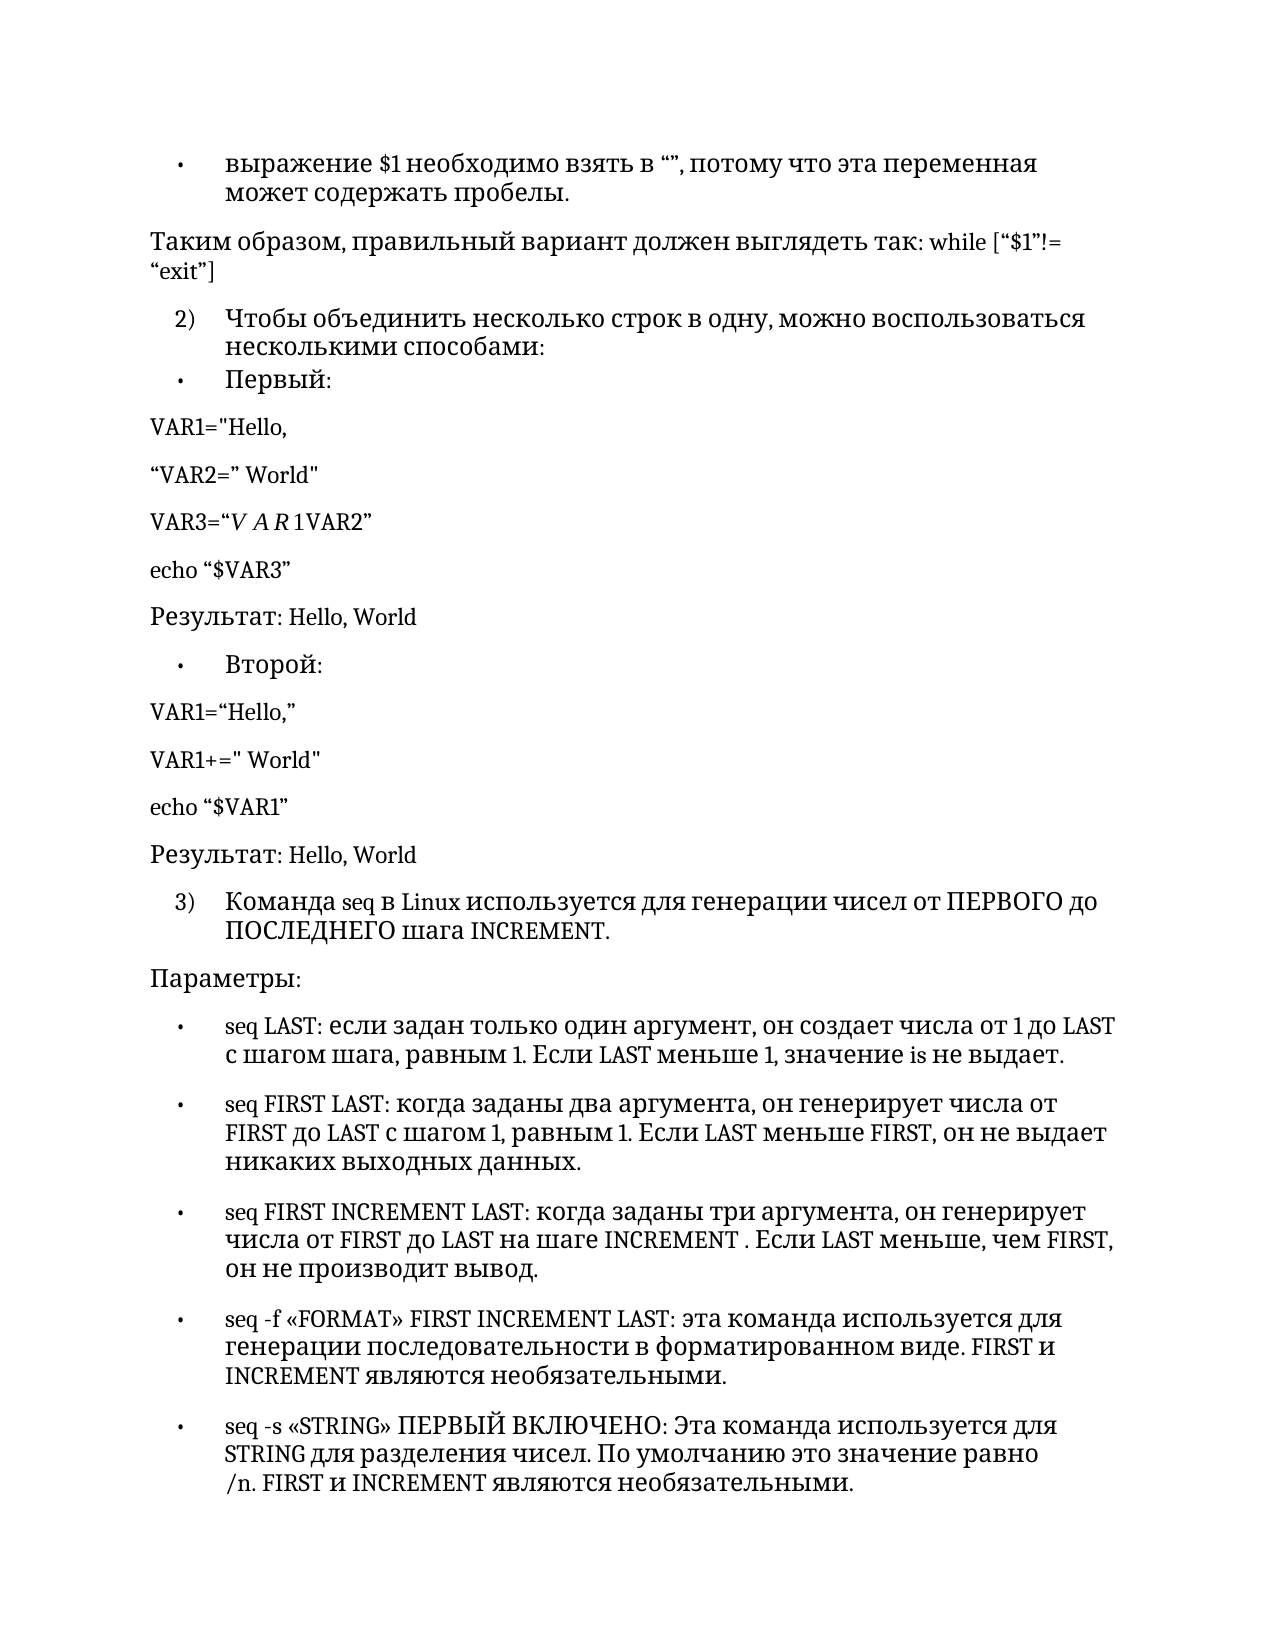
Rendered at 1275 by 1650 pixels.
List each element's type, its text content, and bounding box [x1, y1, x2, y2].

list Первый: [175, 366, 1125, 394]
text Результат: Hello, World [150, 603, 1125, 632]
list seq FIRST LAST: когда заданы два аргумента, он генерирует числа от FIRST до LAST с шагом 1, равным 1. Если LAST меньше FIRST, он не выдает никаких выходных данных. [175, 1090, 1125, 1177]
text echo “$VAR1” [150, 793, 1125, 822]
text VAR1+=" World" [150, 746, 1125, 774]
text Параметры: [150, 964, 1125, 993]
list seq -f «FORMAT» FIRST INCREMENT LAST: эта команда используется для генерации последовательности в форматированном виде. FIRST и INCREMENT являются необязательными. [175, 1304, 1125, 1391]
text Результат: Hello, World [150, 841, 1125, 869]
list Команда seq в Linux используется для генерации чисел от ПЕРВОГО до ПОСЛЕДНЕГО шага INCREMENT. [175, 888, 1125, 946]
text Таким образом, правильный вариант должен выглядеть так: while [“$1”!= “exit”] [150, 228, 1125, 286]
list Второй: [175, 651, 1125, 679]
text echo “$VAR3” [150, 556, 1125, 584]
list seq FIRST INCREMENT LAST: когда заданы три аргумента, он генерирует числа от FIRST до LAST на шаге INCREMENT . Если LAST меньше, чем FIRST, он не производит вывод. [175, 1197, 1125, 1284]
list seq LAST: если задан только один аргумент, он создает числа от 1 до LAST с шагом шага, равным 1. Если LAST меньше 1, значение is не выдает. [175, 1012, 1125, 1069]
list seq -s «STRING» ПЕРВЫЙ ВКЛЮЧЕНО: Эта команда используется для STRING для разделения чисел. По умолчанию это значение равно /n. FIRST и INCREMENT являются необязательными. [175, 1412, 1125, 1498]
text VAR1=“Hello,” [150, 698, 1125, 727]
text VAR3=“VAR2” [150, 508, 1125, 537]
text VAR1="Hello, [150, 413, 1125, 442]
list Чтобы объединить несколько строк в одну, можно воспользоваться несколькими способами: [175, 304, 1125, 362]
list выражение $1 необходимо взять в “”, потому что эта переменная может содержать пробелы. [175, 150, 1125, 207]
text “VAR2=” World" [150, 461, 1125, 489]
